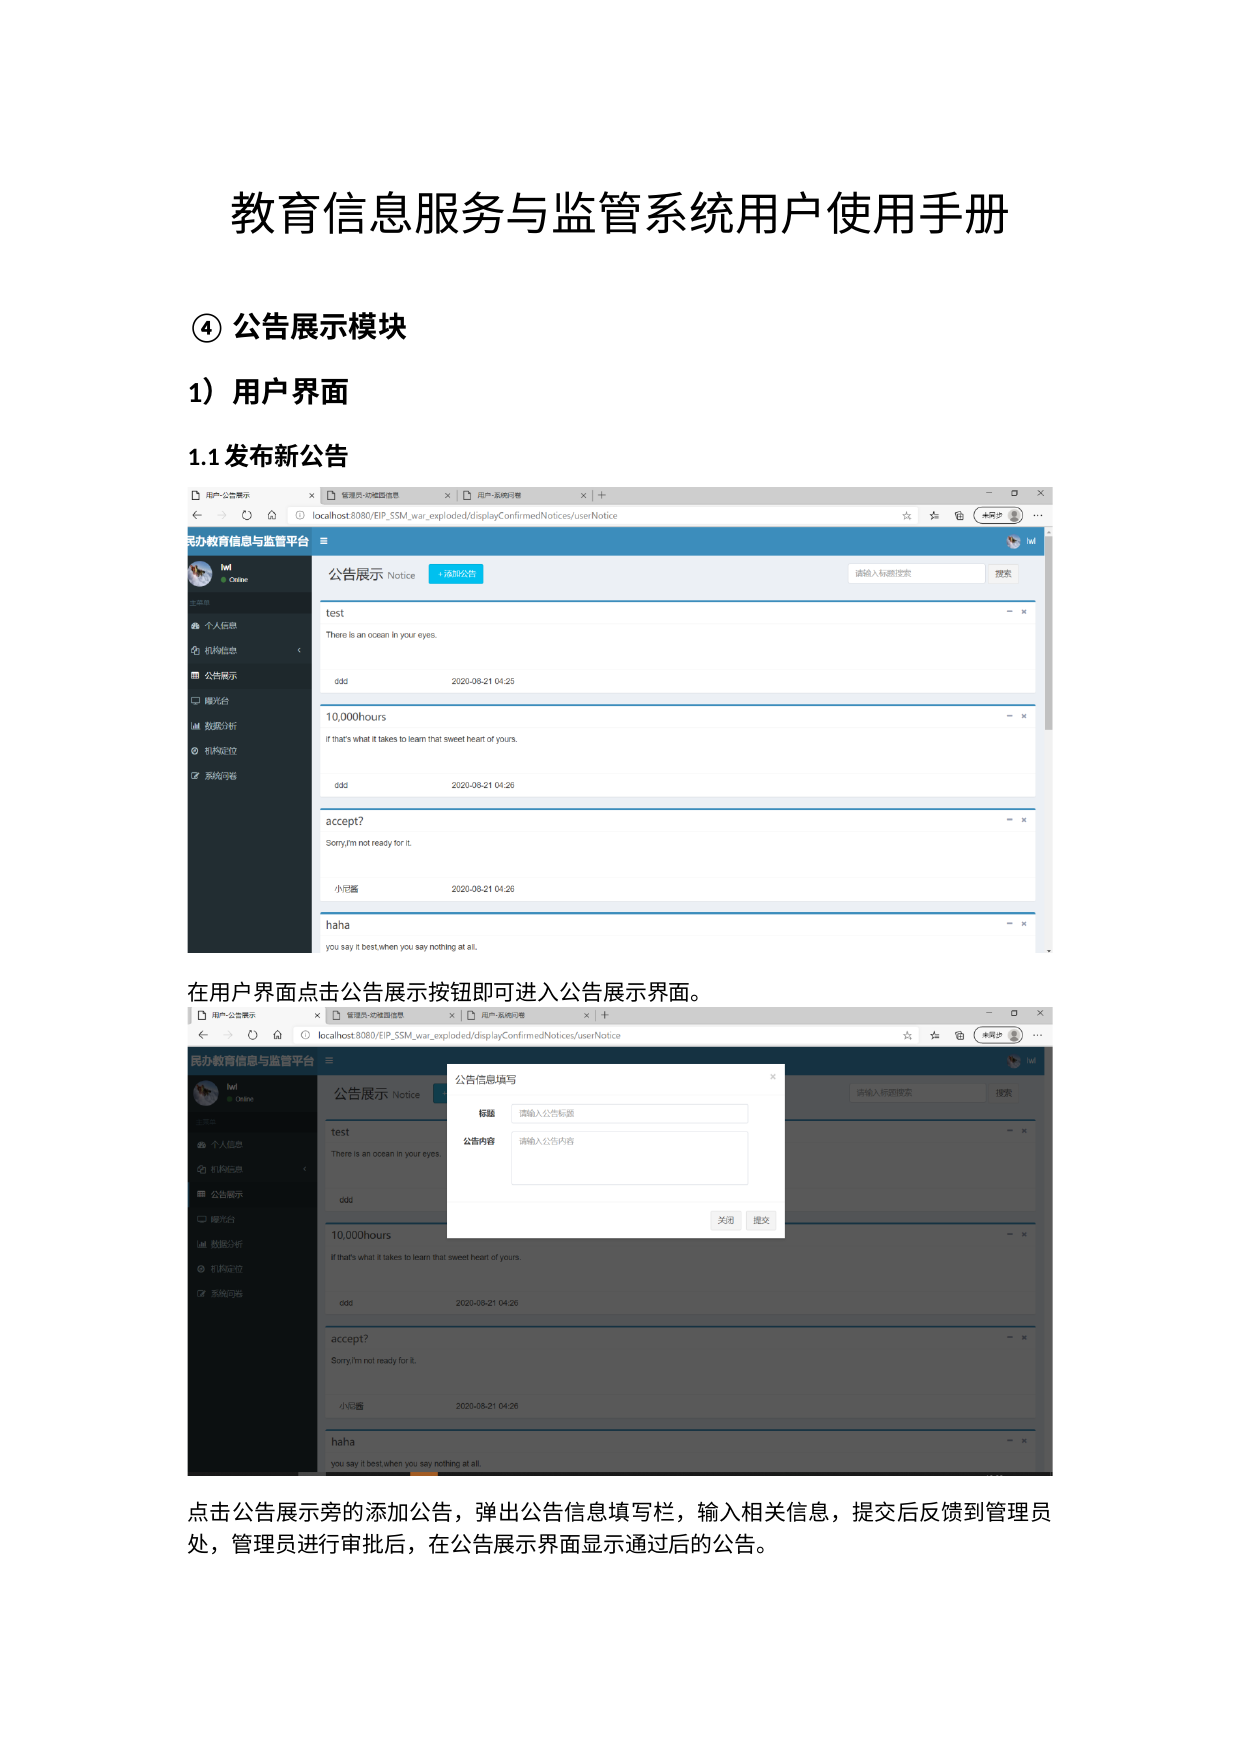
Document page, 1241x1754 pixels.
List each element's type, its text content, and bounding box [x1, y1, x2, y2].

list 用户界面 [187, 357, 1053, 422]
text 1.1发布新公告 [187, 422, 1053, 487]
text 点击公告展示旁的添加公告，弹出公告信息填写栏，输入相关信息，提交后反馈到管理员处，管理员进行审批后，在公告展示界面显示通过后的公告。 [187, 1494, 1053, 1559]
text ④公告展示模块 [187, 292, 1053, 357]
picture [187, 487, 1053, 953]
text 教育信息服务与监管系统用户使用手册 [187, 162, 1053, 259]
picture [187, 1007, 1053, 1476]
text 在用户界面点击公告展示按钮即可进入公告展示界面。 [187, 974, 1053, 1007]
